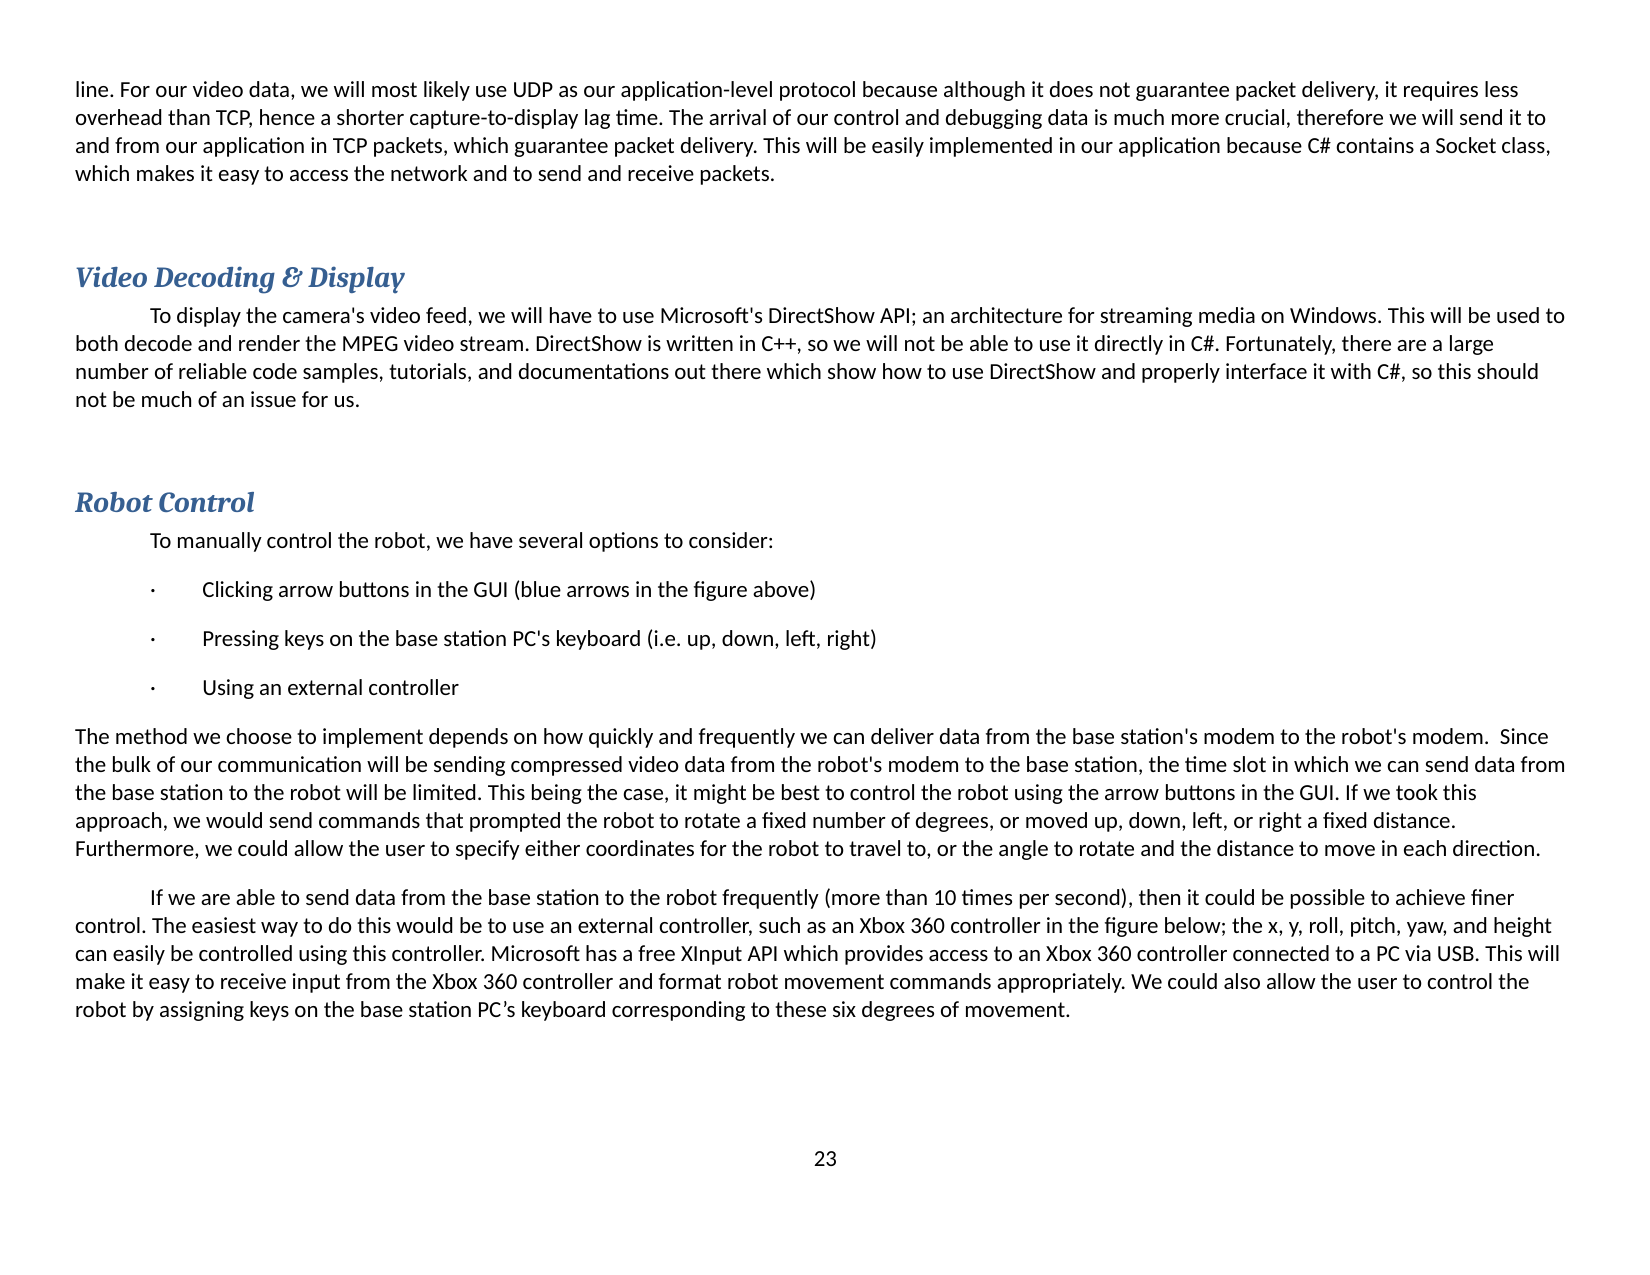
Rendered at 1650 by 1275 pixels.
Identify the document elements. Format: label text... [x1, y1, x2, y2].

text · Pressing keys on the base station PC's keyboard (i.e. up, down, left, right) [75, 624, 1575, 652]
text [75, 75, 1575, 187]
text The method we choose to implement depends on how quickly and frequently we can deliver data from the base station's modem to the robot's modem. Since the bulk of our communication will be sending compressed video data from the robot's modem to the base station, the time slot in which we can send data from the base station to the robot will be limited. This being the case, it might be best to control the robot using the arrow buttons in the GUI. If we took this approach, we would send commands that prompted the robot to rotate a fixed number of degrees, or moved up, down, left, or right a fixed distance. Furthermore, we could allow the user to specify either coordinates for the robot to travel to, or the angle to rotate and the distance to move in each direction. [75, 722, 1575, 862]
subtitle Robot Control [75, 487, 1575, 520]
text To manually control the robot, we have several options to consider: [75, 526, 1575, 554]
text If we are able to send data from the base station to the robot frequently (more than 10 times per second), then it could be possible to achieve finer control. The easiest way to do this would be to use an external controller, such as an Xbox 360 controller in the figure below; the x, y, roll, pitch, yaw, and height can easily be controlled using this controller. Microsoft has a free XInput API which provides access to an Xbox 360 controller connected to a PC via USB. This will make it easy to receive input from the Xbox 360 controller and format robot movement commands appropriately. We could also allow the user to control the robot by assigning keys on the base station PC’s keyboard corresponding to these six degrees of movement. [75, 883, 1575, 1023]
subtitle Video Decoding & Display [75, 261, 1575, 294]
text · Using an external controller [75, 673, 1575, 701]
text · Clicking arrow buttons in the GUI (blue arrows in the figure above) [75, 575, 1575, 603]
text To display the camera's video feed, we will have to use Microsoft's DirectShow API; an architecture for streaming media on Windows. This will be used to both decode and render the MPEG video stream. DirectShow is written in C++, so we will not be able to use it directly in C#. Fortunately, there are a large number of reliable code samples, tutorials, and documentations out there which show how to use DirectShow and properly interface it with C#, so this should not be much of an issue for us. [75, 301, 1575, 413]
